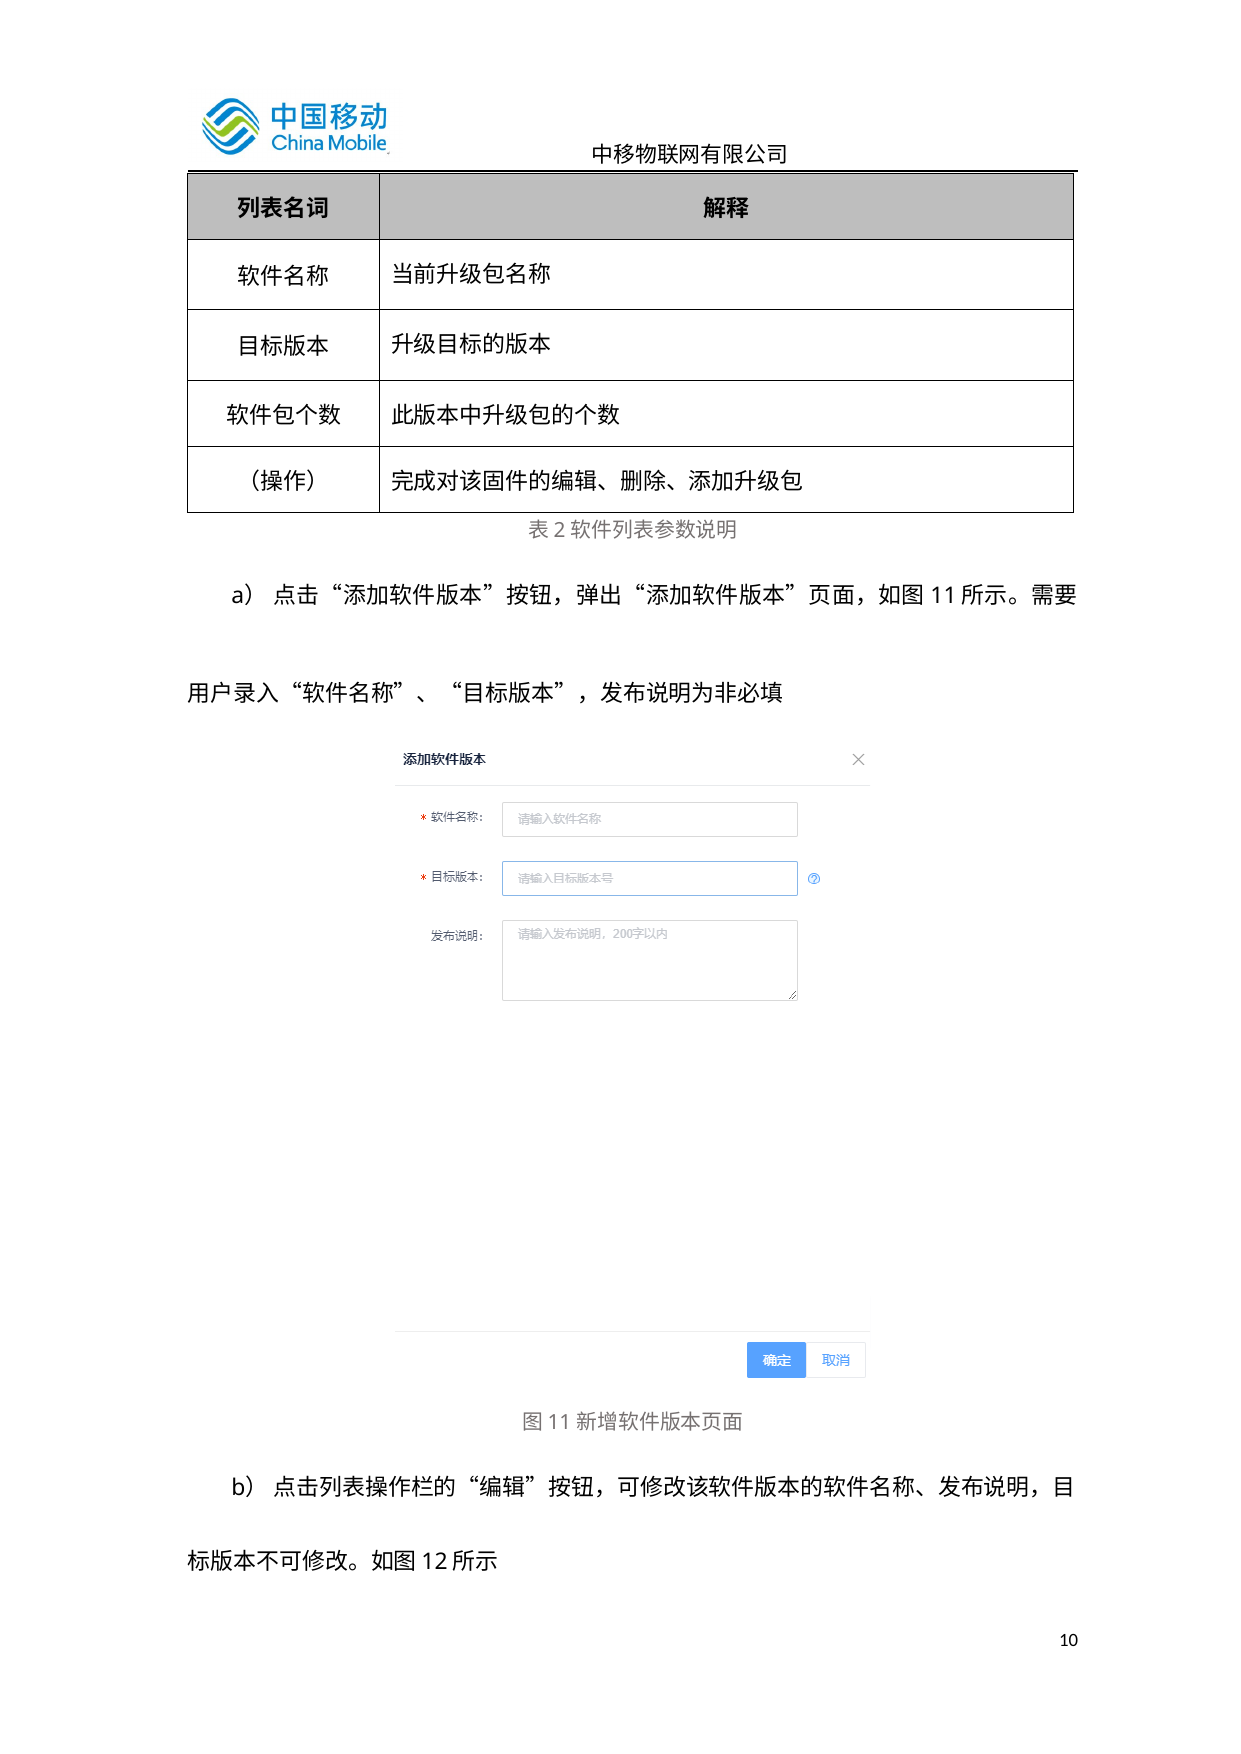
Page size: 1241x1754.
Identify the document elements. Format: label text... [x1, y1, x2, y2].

table_cell 此版本中升级包的个数 [380, 381, 1073, 446]
table_cell 完成对该固件的编辑、删除、添加升级包 [380, 447, 1073, 512]
table_cell （操作） [188, 447, 379, 512]
table_cell 软件名称 [188, 240, 379, 309]
text a） 点击“添加软件版本”按钮，弹出“添加软件版本”页面，如图11所示。需要用户录入“软件名称”、“目标版本”，发布说明为非必填 [187, 561, 1078, 724]
table_cell 升级目标的版本 [380, 310, 1073, 379]
table_cell 目标版本 [188, 310, 379, 379]
table_header 列表名词 [188, 174, 379, 239]
text 表2 软件列表参数说明 [187, 513, 1078, 545]
picture [395, 740, 871, 1382]
text 图11 新增软件版本页面 [187, 1404, 1078, 1436]
table_header 解释 [380, 174, 1073, 239]
picture [187, 88, 404, 162]
table_cell 软件包个数 [188, 381, 379, 446]
table_cell 当前升级包名称 [380, 240, 1073, 309]
text b） 点击列表操作栏的“编辑”按钮，可修改该软件版本的软件名称、发布说明，目标版本不可修改。如图12所示 [187, 1453, 1078, 1592]
